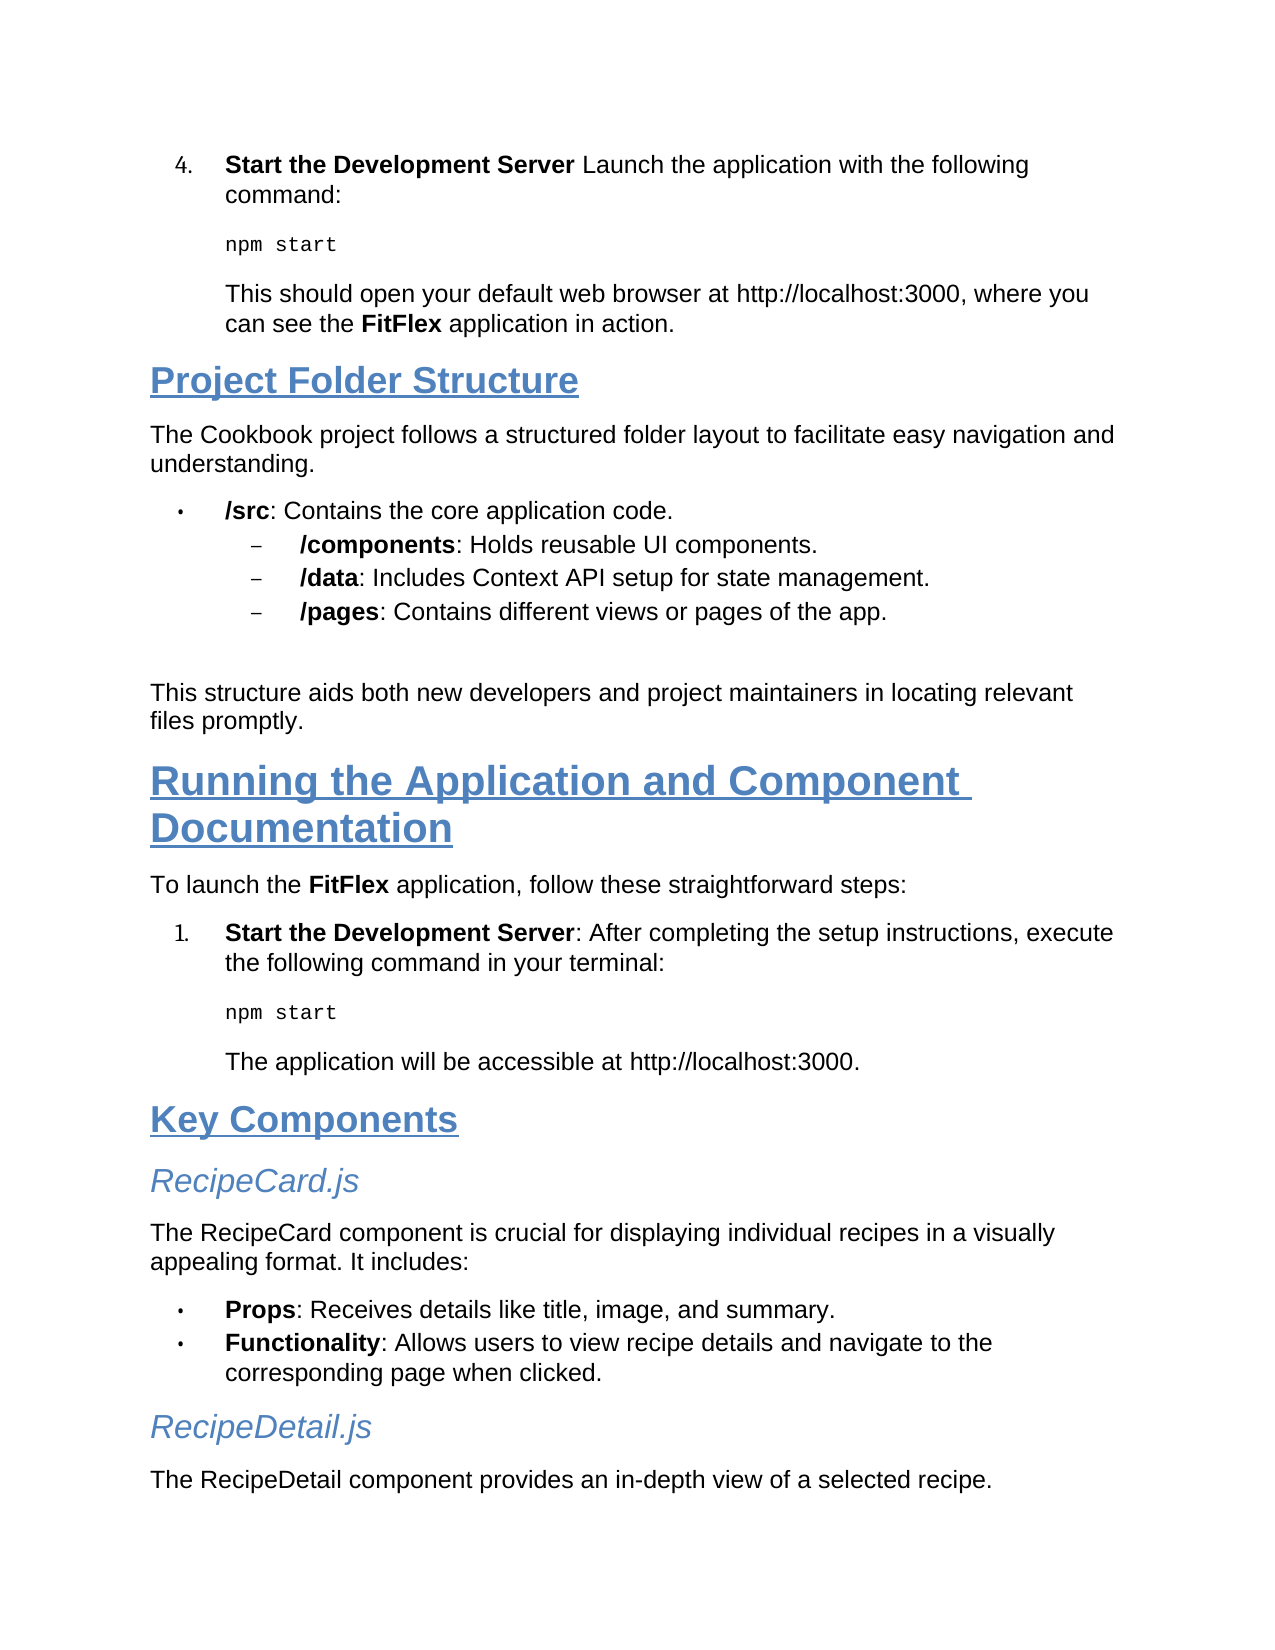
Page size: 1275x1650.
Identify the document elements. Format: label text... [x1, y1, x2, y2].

text To launch the FitFlex application, follow these straightforward steps: [150, 870, 1125, 899]
list /pages: Contains different views or pages of the app. [250, 597, 1125, 626]
text This structure aids both new developers and project maintainers in locating relevant files promptly. [150, 677, 1125, 735]
subtitle Running the Application and Component Documentation [150, 756, 1125, 852]
list Props: Receives details like title, image, and summary. [175, 1295, 1125, 1324]
list Start the Development Server: After completing the setup instructions, execute the following command in your terminal: [175, 918, 1125, 976]
subtitle RecipeDetail.js [150, 1407, 1125, 1446]
text The RecipeCard component is crucial for displaying individual recipes in a visually appealing format. It includes: [150, 1218, 1125, 1276]
list npm start [175, 997, 1125, 1026]
list /data: Includes Context API setup for state management. [250, 563, 1125, 593]
list npm start [175, 229, 1125, 258]
list The application will be accessible at http://localhost:3000. [175, 1047, 1125, 1076]
text The RecipeDetail component provides an in-depth view of a selected recipe. [150, 1464, 1125, 1493]
list Functionality: Allows users to view recipe details and navigate to the corresponding page when clicked. [175, 1328, 1125, 1387]
subtitle Project Folder Structure [150, 358, 1125, 401]
list /components: Holds reusable UI components. [250, 530, 1125, 559]
subtitle Key Components [150, 1097, 1125, 1140]
subtitle RecipeCard.js [150, 1161, 1125, 1200]
list /src: Contains the core application code. [175, 496, 1125, 526]
list Start the Development Server Launch the application with the following command: [175, 150, 1125, 208]
list This should open your default web browser at http://localhost:3000, where you can see the FitFlex application in action. [175, 279, 1125, 337]
text The Cookbook project follows a structured folder layout to facilitate easy navigation and understanding. [150, 420, 1125, 477]
